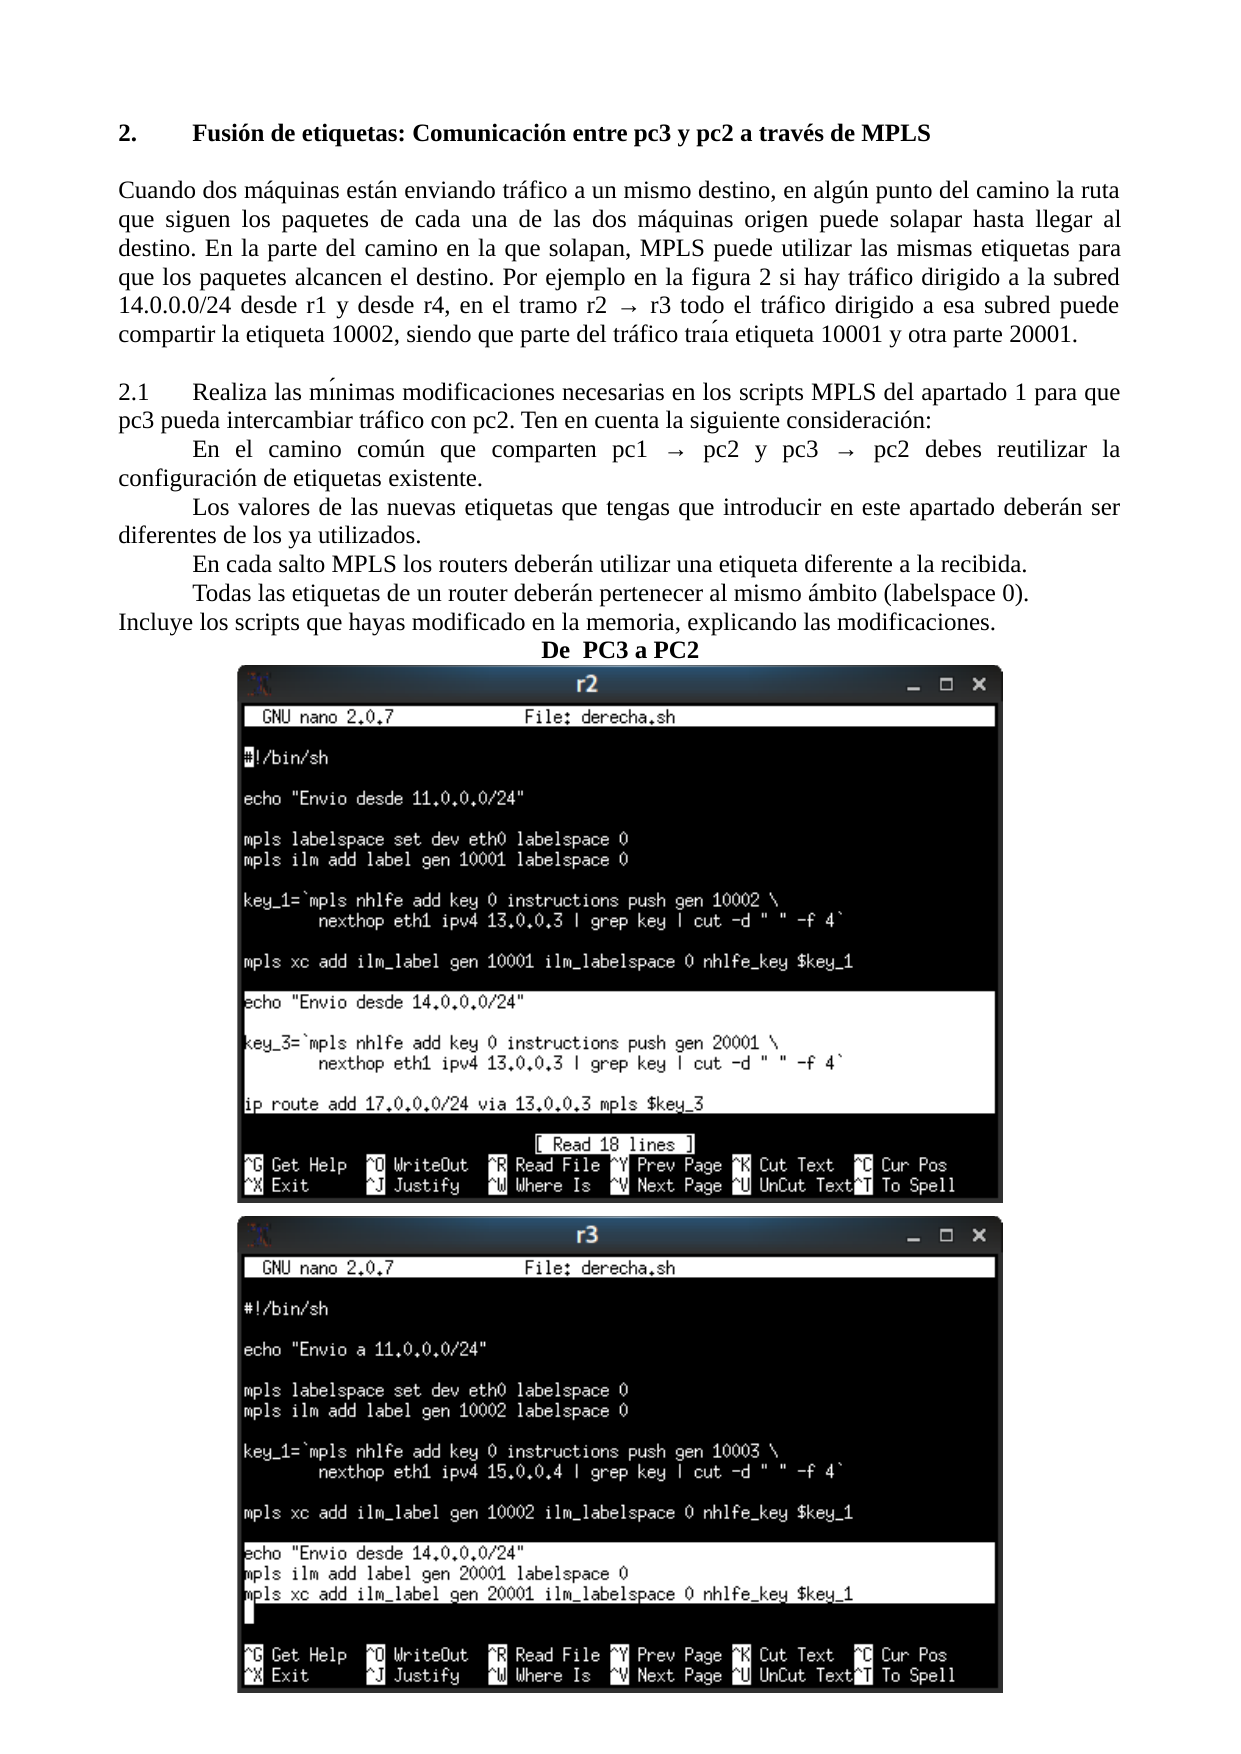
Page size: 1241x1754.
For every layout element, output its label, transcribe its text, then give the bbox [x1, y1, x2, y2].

text Cuando dos máquinas están enviando tráfico a un mismo destino, en algún punto del camino la ruta que siguen los paquetes de cada una de las dos máquinas origen puede solapar hasta llegar al destino. En la parte del camino en la que solapan, MPLS puede utilizar las mismas etiquetas para que los paquetes alcancen el destino. Por ejemplo en la figura 2 si hay tráfico dirigido a la subred 14.0.0.0/24 desde r1 y desde r4, en el tramo r2 → r3 todo el tráfico dirigido a esa subred puede compartir la etiqueta 10002, siendo que parte del tráfico traı́a etiqueta 10001 y otra parte 20001. [118, 176, 1122, 348]
text 2.1 Realiza las mı́nimas modificaciones necesarias en los scripts MPLS del apartado 1 para que pc3 pueda intercambiar tráfico con pc2. Ten en cuenta la siguiente consideración: [118, 377, 1122, 434]
text Todas las etiquetas de un router deberán pertenecer al mismo ámbito (labelspace 0). [118, 578, 1122, 607]
picture [237, 1216, 1003, 1693]
text De PC3 a PC2 [118, 636, 1122, 664]
text Incluye los scripts que hayas modificado en la memoria, explicando las modificaciones. [118, 607, 1122, 636]
text En el camino común que comparten pc1 → pc2 y pc3 → pc2 debes reutilizar la configuración de etiquetas existente. [118, 434, 1122, 492]
text 2. Fusión de etiquetas: Comunicación entre pc3 y pc2 a través de MPLS [118, 118, 1122, 147]
text Los valores de las nuevas etiquetas que tengas que introducir en este apartado deberán ser diferentes de los ya utilizados. [118, 492, 1122, 549]
text En cada salto MPLS los routers deberán utilizar una etiqueta diferente a la recibida. [118, 549, 1122, 578]
picture [237, 665, 1003, 1203]
